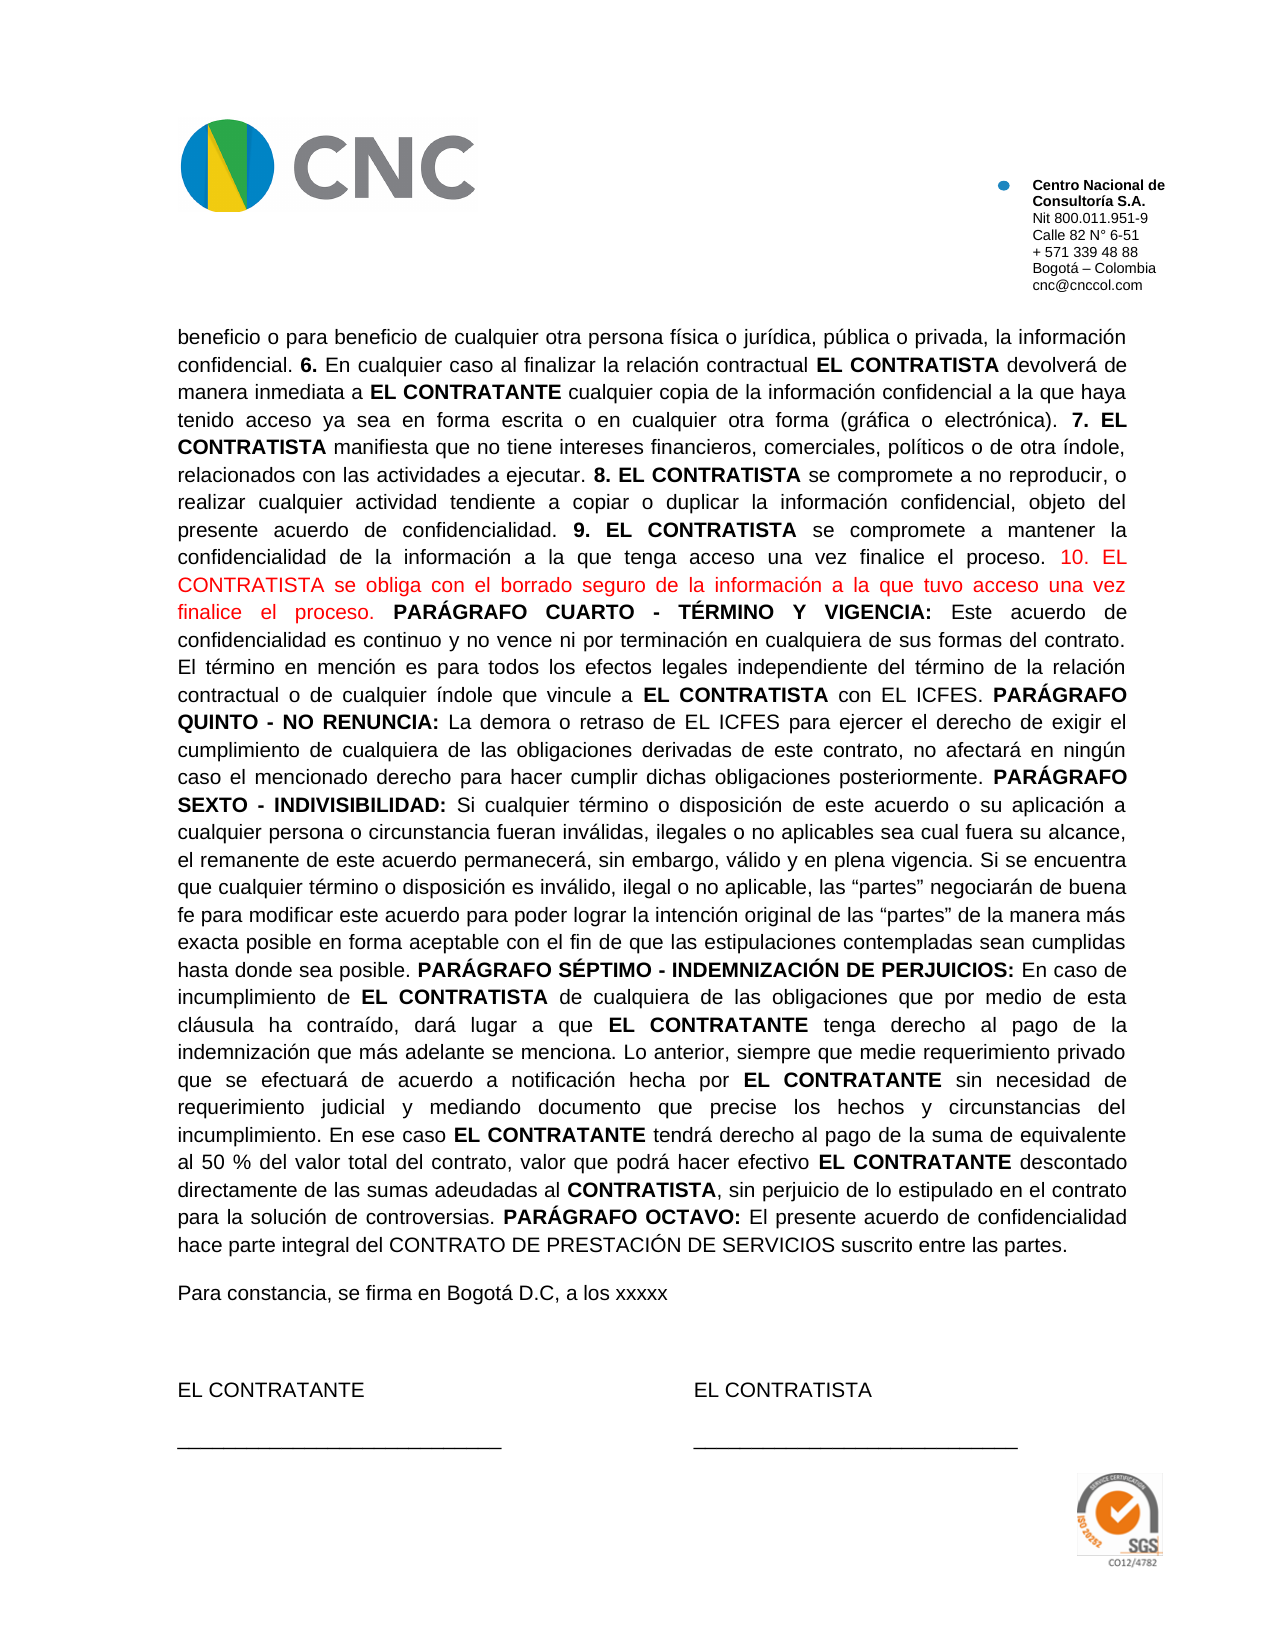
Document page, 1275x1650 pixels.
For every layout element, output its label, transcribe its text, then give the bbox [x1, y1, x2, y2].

text EL CONTRATANTE EL CONTRATISTA [177, 1377, 1127, 1401]
picture [177, 117, 478, 211]
picture [1076, 1472, 1164, 1570]
text Para constancia, se firma en Bogotá D.C, a los xxxxx [177, 1281, 1127, 1305]
text ____________________________ ____________________________ [177, 1426, 1127, 1450]
